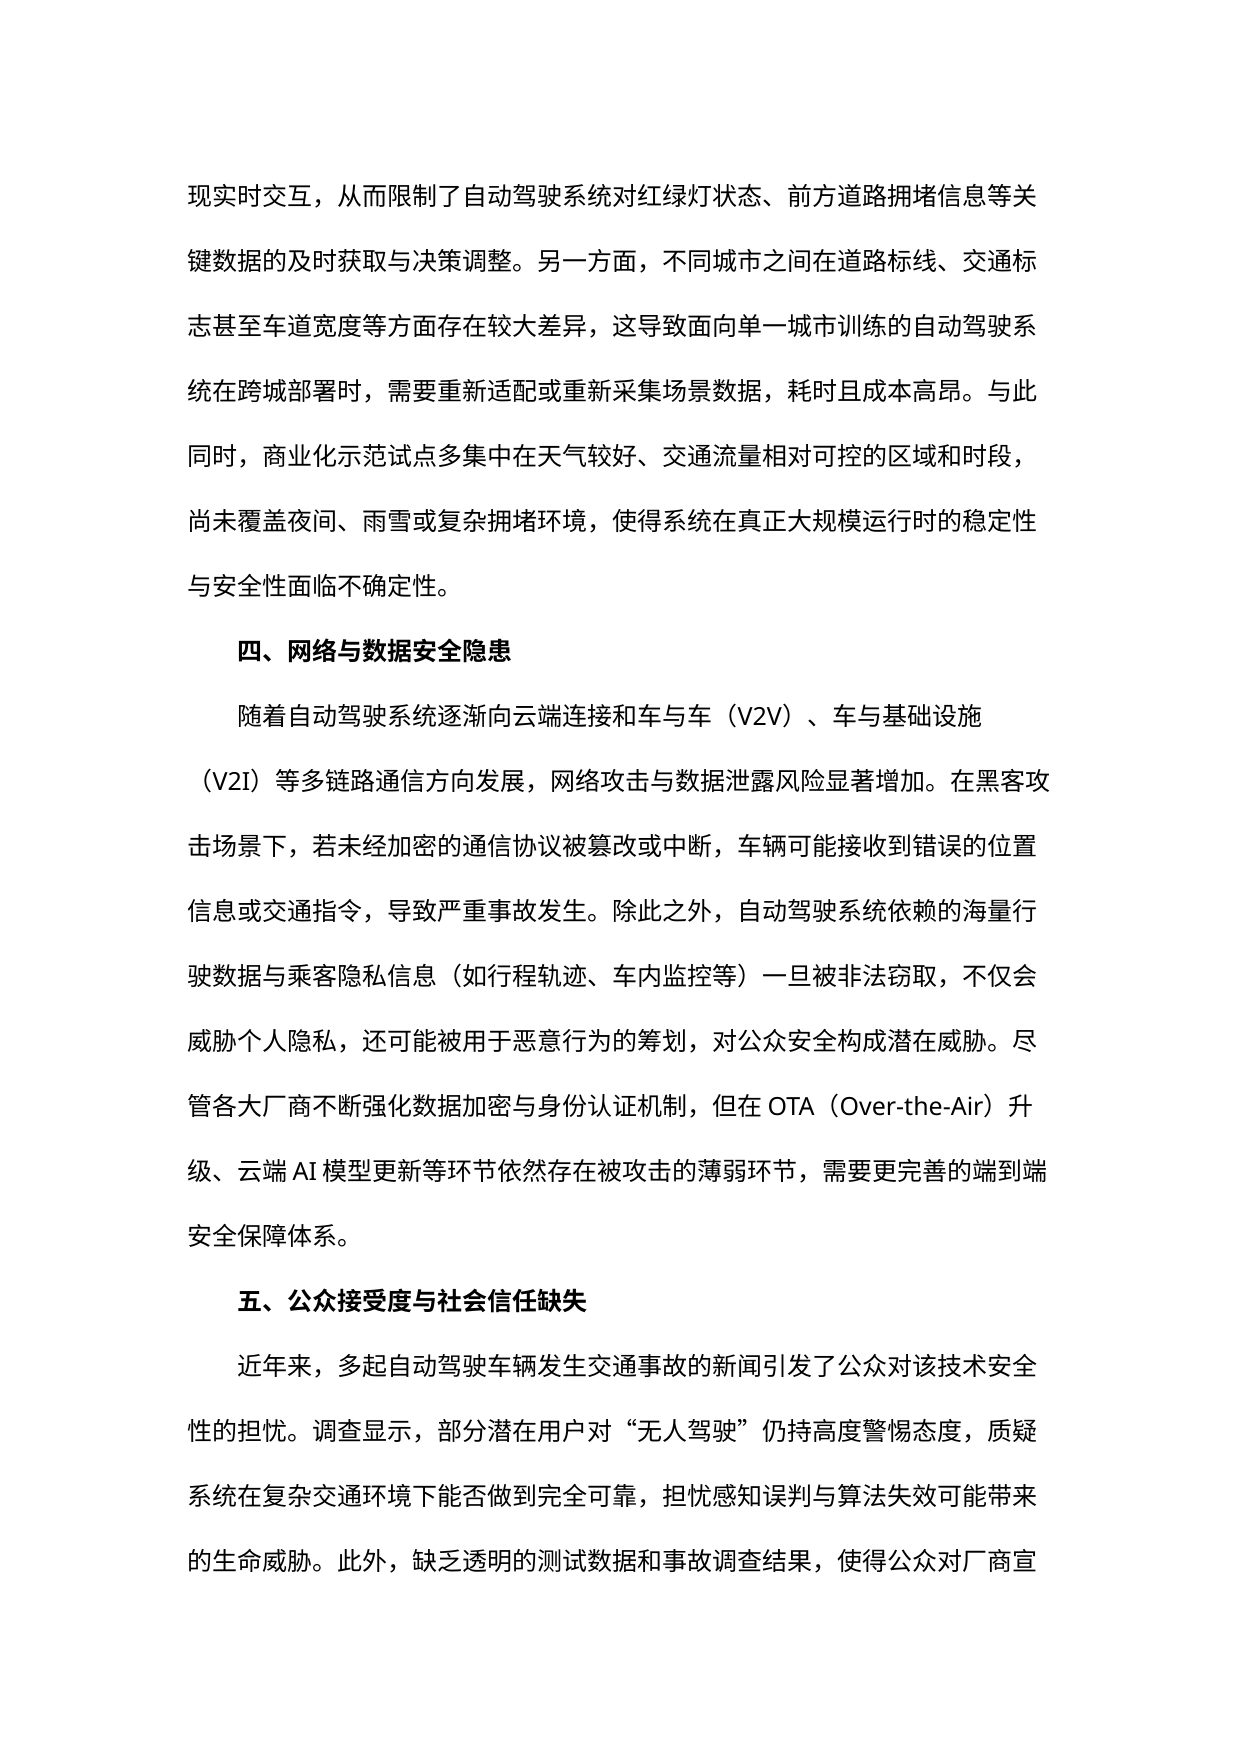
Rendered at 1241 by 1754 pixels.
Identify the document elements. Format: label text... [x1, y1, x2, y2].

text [187, 162, 1053, 617]
text 随着自动驾驶系统逐渐向云端连接和车与车（V2V）、车与基础设施（V2I）等多链路通信方向发展，网络攻击与数据泄露风险显著增加。在黑客攻击场景下，若未经加密的通信协议被篡改或中断，车辆可能接收到错误的位置信息或交通指令，导致严重事故发生。除此之外，自动驾驶系统依赖的海量行驶数据与乘客隐私信息（如行程轨迹、车内监控等）一旦被非法窃取，不仅会威胁个人隐私，还可能被用于恶意行为的筹划，对公众安全构成潜在威胁。尽管各大厂商不断强化数据加密与身份认证机制，但在OTA（Over-the-Air）升级、云端AI模型更新等环节依然存在被攻击的薄弱环节，需要更完善的端到端安全保障体系。 [187, 682, 1053, 1267]
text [187, 1332, 1053, 1592]
text 五、公众接受度与社会信任缺失 [187, 1267, 1053, 1332]
text 四、网络与数据安全隐患 [187, 617, 1053, 682]
